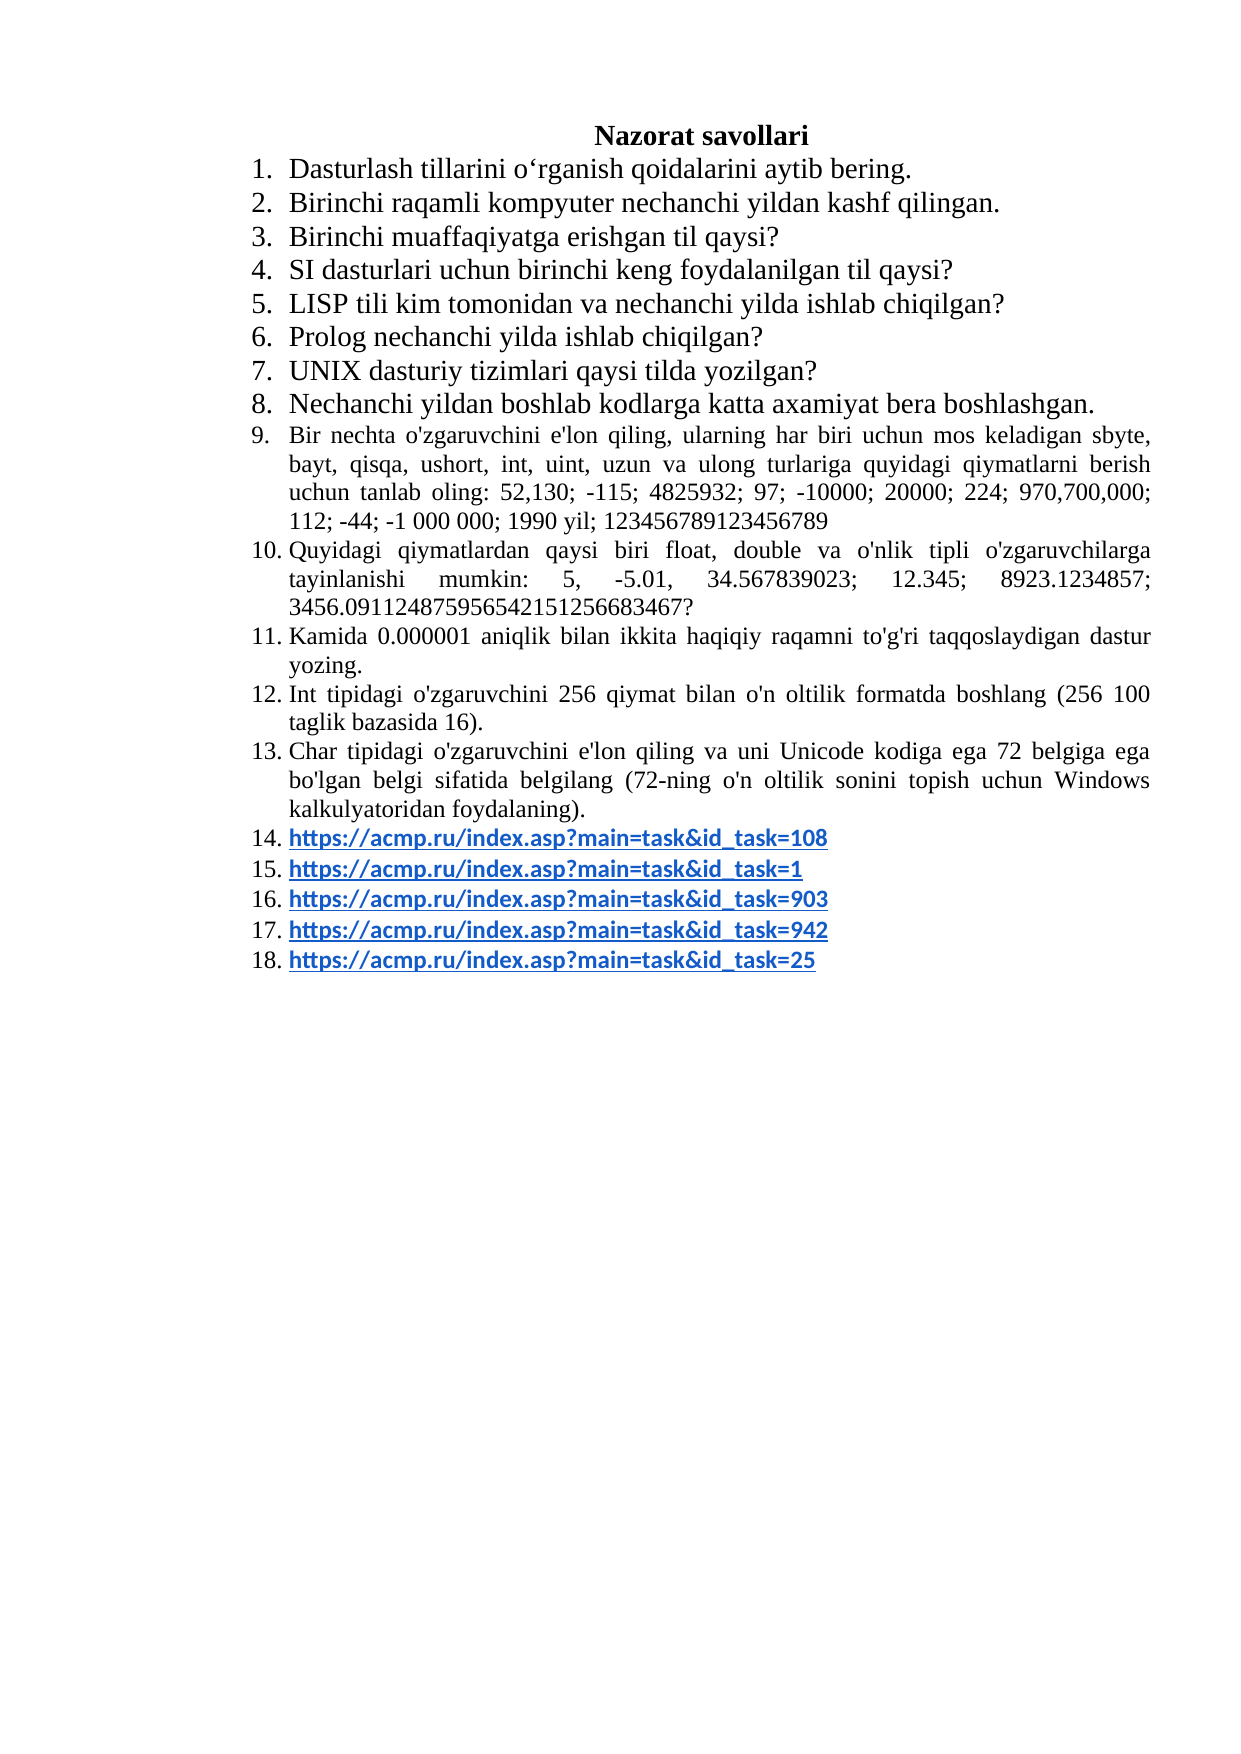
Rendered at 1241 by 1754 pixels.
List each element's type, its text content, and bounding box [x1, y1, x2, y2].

list Int tipidagi o'zgaruvchini 256 qiymat bilan o'n oltilik formatda boshlang (256 100 taglik bazasida 16). [251, 679, 1152, 736]
list Kamida 0.000001 aniqlik bilan ikkita haqiqiy raqamni to'g'ri taqqoslaydigan dastur yozing. [251, 621, 1152, 679]
list https://acmp.ru/index.asp?main=task&id_task=25 [251, 944, 1152, 975]
list Birinchi raqamli kompyuter nechanchi yildan kashf qilingan. [251, 185, 1152, 219]
list SI dasturlari uchun birinchi keng foydalanilgan til qaysi? [251, 252, 1152, 286]
list Nechanchi yildan boshlab kodlarga katta axamiyat bera boshlashgan. [251, 386, 1152, 420]
text Nazorat savollari [177, 118, 1152, 152]
list https://acmp.ru/index.asp?main=task&id_task=903 [251, 883, 1152, 914]
list Birinchi muaffaqiyatga erishgan til qaysi? [251, 219, 1152, 252]
list Quyidagi qiymatlardan qaysi biri float, double va o'nlik tipli o'zgaruvchilarga tayinlanishi mumkin: 5, -5.01, 34.567839023; 12.345; 8923.1234857; 3456.091124875956542151256683467? [251, 535, 1152, 621]
list Dasturlash tillarini o‘rganish qoidalarini aytib bering. [251, 152, 1152, 185]
list Char tipidagi o'zgaruvchini e'lon qiling va uni Unicode kodiga ega 72 belgiga ega bo'lgan belgi sifatida belgilang (72-ning o'n oltilik sonini topish uchun Windows kalkulyatoridan foydalaning). [251, 736, 1152, 822]
list https://acmp.ru/index.asp?main=task&id_task=942 [251, 914, 1152, 944]
list UNIX dasturiy tizimlari qaysi tilda yozilgan? [251, 353, 1152, 386]
list Prolog nechanchi yilda ishlab chiqilgan? [251, 319, 1152, 353]
list https://acmp.ru/index.asp?main=task&id_task=1 [251, 853, 1152, 883]
list Bir nechta o'zgaruvchini e'lon qiling, ularning har biri uchun mos keladigan sbyte, bayt, qisqa, ushort, int, uint, uzun va ulong turlariga quyidagi qiymatlarni berish uchun tanlab oling: 52,130; -115; 4825932; 97; -10000; 20000; 224; 970,700,000; 112; -44; -1 000 000; 1990 yil; 123456789123456789 [251, 420, 1152, 535]
list https://acmp.ru/index.asp?main=task&id_task=108 [251, 822, 1152, 853]
list LISP tili kim tomonidan va nechanchi yilda ishlab chiqilgan? [251, 286, 1152, 319]
